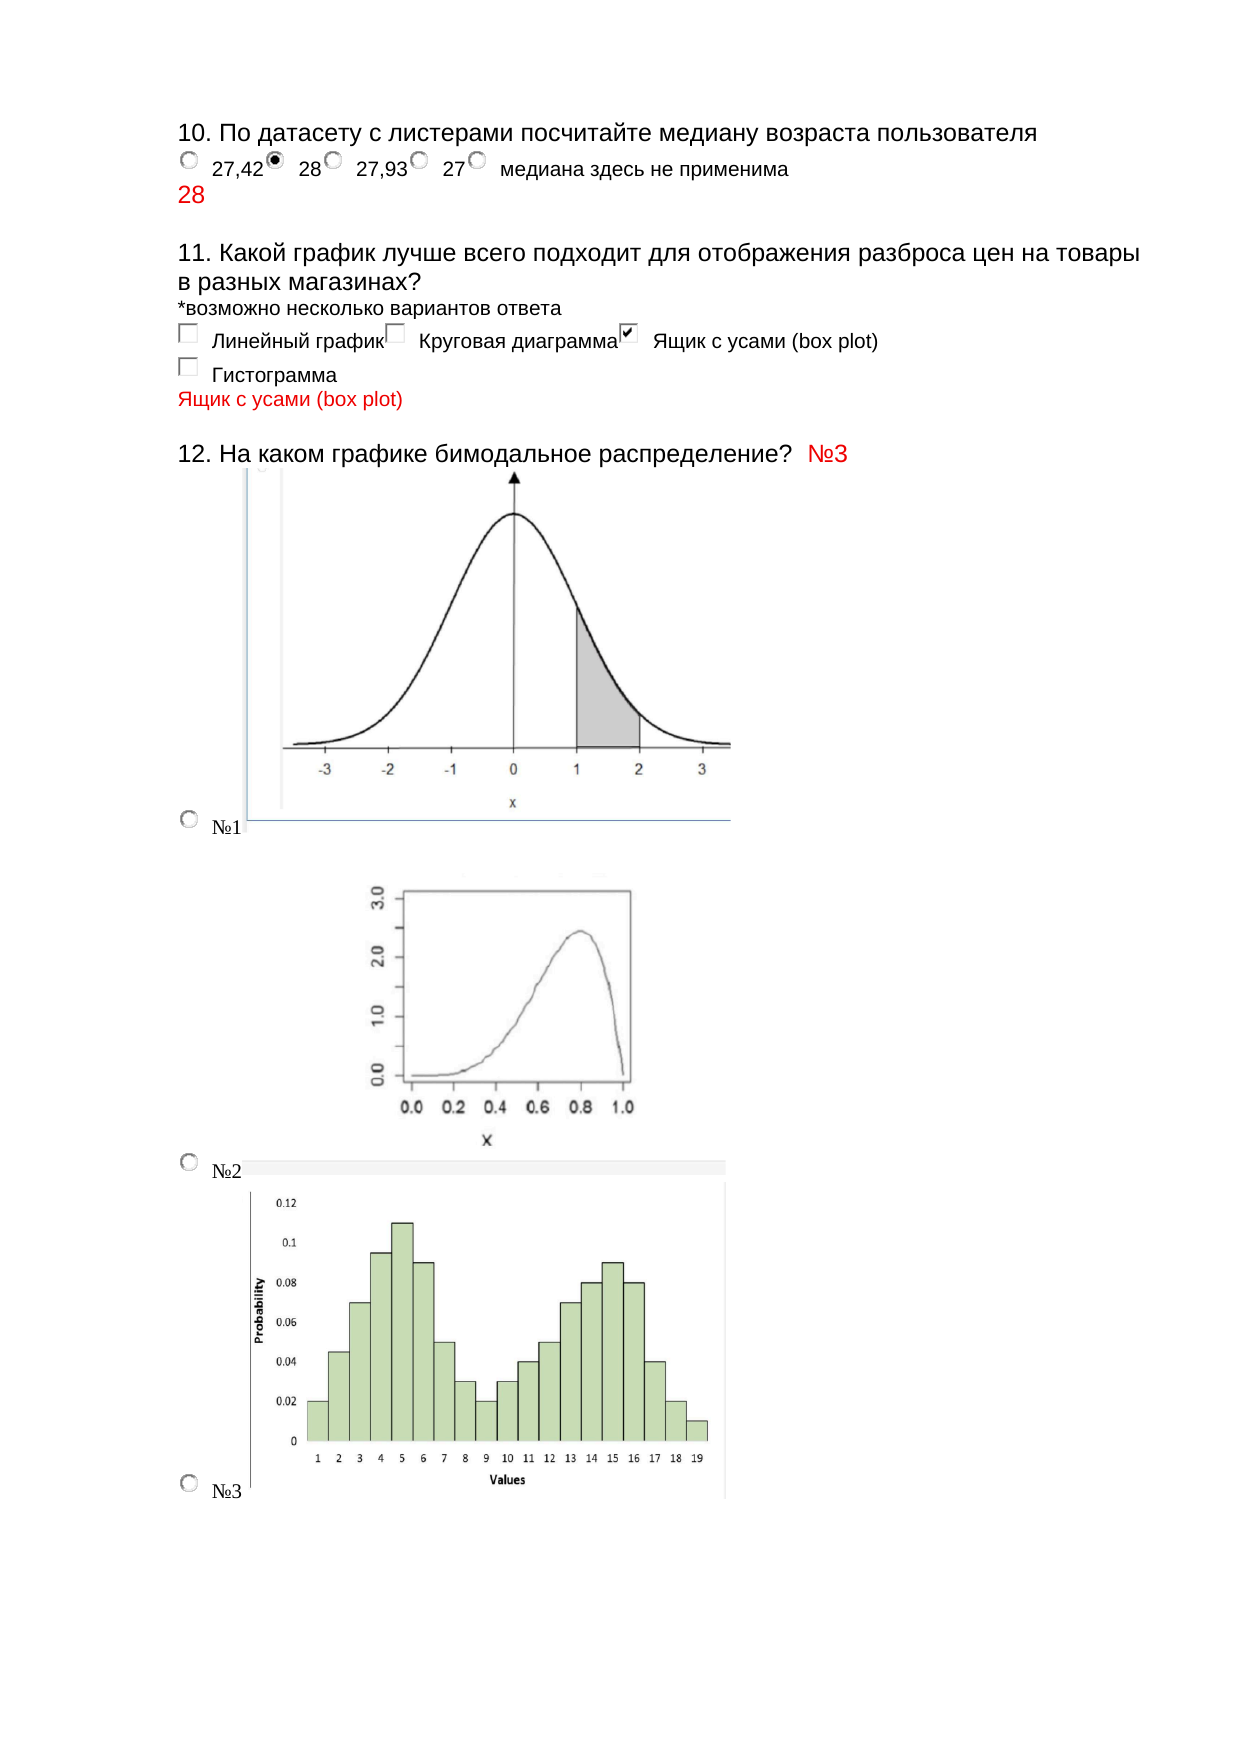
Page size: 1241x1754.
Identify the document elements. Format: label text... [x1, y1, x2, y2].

text 12. На каком графике бимодальное распределение? №3 [177, 439, 1152, 468]
picture [242, 1182, 726, 1499]
text 11. Какой график лучше всего подходит для отображения разброса цен на товары в разных магазинах? *возможно несколько вариантов ответа [177, 238, 1152, 319]
text 27,422827,9327медиана здесь не применима 28 [177, 147, 1152, 209]
text 10. По датасету с листерами посчитайте медиану возраста пользователя [177, 118, 1152, 147]
text Гистограмма Ящик с усами (box plot) [177, 353, 1152, 411]
text Линейный графикКруговая диаграммаЯщик с усами (box plot) [177, 319, 1152, 353]
picture [242, 839, 726, 1175]
picture [242, 468, 731, 835]
